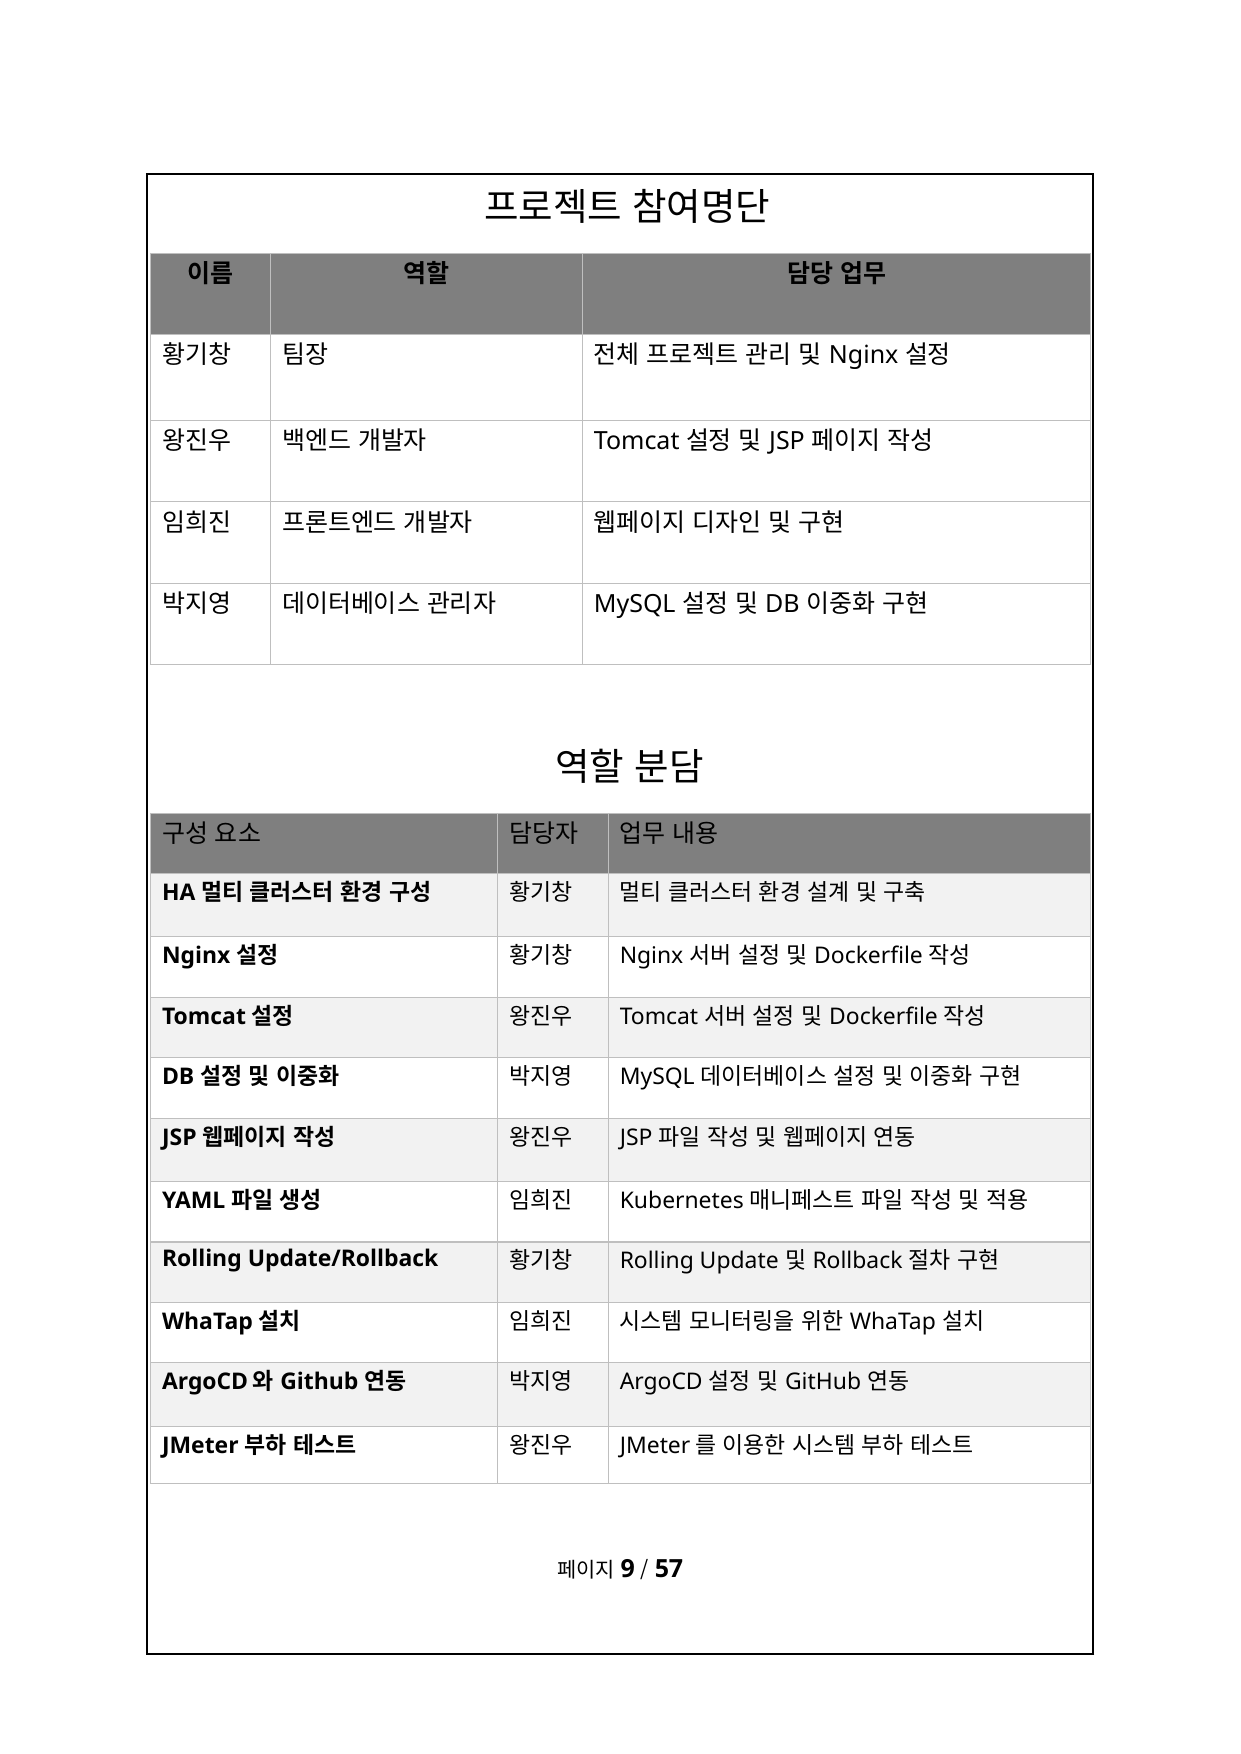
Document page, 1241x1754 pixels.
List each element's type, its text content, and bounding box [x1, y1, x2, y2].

table_cell ArgoCD와 Github 연동 [151, 1363, 497, 1426]
table_cell 왕진우 [498, 998, 608, 1057]
table_cell JMeter를 이용한 시스템 부하 테스트 [609, 1427, 1090, 1483]
table_cell Tomcat 설정 [151, 998, 497, 1057]
table_cell DB 설정 및 이중화 [151, 1058, 497, 1117]
table_cell YAML 파일 생성 [151, 1182, 497, 1241]
table_cell 황기창 [498, 1243, 608, 1302]
table_cell 팀장 [271, 335, 582, 420]
table_cell 멀티 클러스터 환경 설계 및 구축 [609, 874, 1090, 936]
table_cell JSP 파일 작성 및 웹페이지 연동 [609, 1119, 1090, 1181]
table_cell 박지영 [151, 584, 270, 664]
table_cell 박지영 [498, 1363, 608, 1426]
table_cell HA 멀티 클러스터 환경 구성 [151, 874, 497, 936]
table_header 역할 [271, 254, 582, 334]
table_cell JMeter 부하 테스트 [151, 1427, 497, 1483]
table_cell 황기창 [151, 335, 270, 420]
table_cell 왕진우 [498, 1119, 608, 1181]
table_cell MySQL 설정 및 DB 이중화 구현 [583, 584, 1090, 664]
table_cell 전체 프로젝트 관리 및 Nginx 설정 [583, 335, 1090, 420]
table_cell 프론트엔드 개발자 [271, 502, 582, 583]
table_cell Tomcat 설정 및 JSP 페이지 작성 [583, 421, 1090, 501]
table_cell 박지영 [498, 1058, 608, 1117]
table_cell 임희진 [498, 1182, 608, 1241]
table_header 담당자 [498, 814, 608, 873]
table_cell Kubernetes 매니페스트 파일 작성 및 적용 [609, 1182, 1090, 1241]
table_cell Nginx 설정 [151, 937, 497, 997]
table_cell Tomcat 서버 설정 및 Dockerfile 작성 [609, 998, 1090, 1057]
subtitle 역할 분담 [169, 737, 1090, 791]
table_cell 시스템 모니터링을 위한 WhaTap 설치 [609, 1303, 1090, 1362]
table_cell MySQL 데이터베이스 설정 및 이중화 구현 [609, 1058, 1090, 1117]
table_cell 데이터베이스 관리자 [271, 584, 582, 664]
table_cell 웹페이지 디자인 및 구현 [583, 502, 1090, 583]
table_cell Rolling Update 및 Rollback 절차 구현 [609, 1243, 1090, 1302]
table_cell 임희진 [151, 502, 270, 583]
table_cell 백엔드 개발자 [271, 421, 582, 501]
table_cell 왕진우 [498, 1427, 608, 1483]
table_header 담당 업무 [583, 254, 1090, 334]
table_cell ArgoCD 설정 및 GitHub 연동 [609, 1363, 1090, 1426]
table_header 이름 [151, 254, 270, 334]
table_header 구성 요소 [151, 814, 497, 873]
table_cell 왕진우 [151, 421, 270, 501]
table_cell 황기창 [498, 937, 608, 997]
table_cell WhaTap 설치 [151, 1303, 497, 1362]
table_cell 황기창 [498, 874, 608, 936]
table_cell Rolling Update/Rollback [151, 1243, 497, 1302]
subtitle 프로젝트 참여명단 [164, 177, 1090, 231]
table_header 업무 내용 [609, 814, 1090, 873]
table_cell Nginx 서버 설정 및 Dockerfile 작성 [609, 937, 1090, 997]
table_cell JSP 웹페이지 작성 [151, 1119, 497, 1181]
table_cell 임희진 [498, 1303, 608, 1362]
